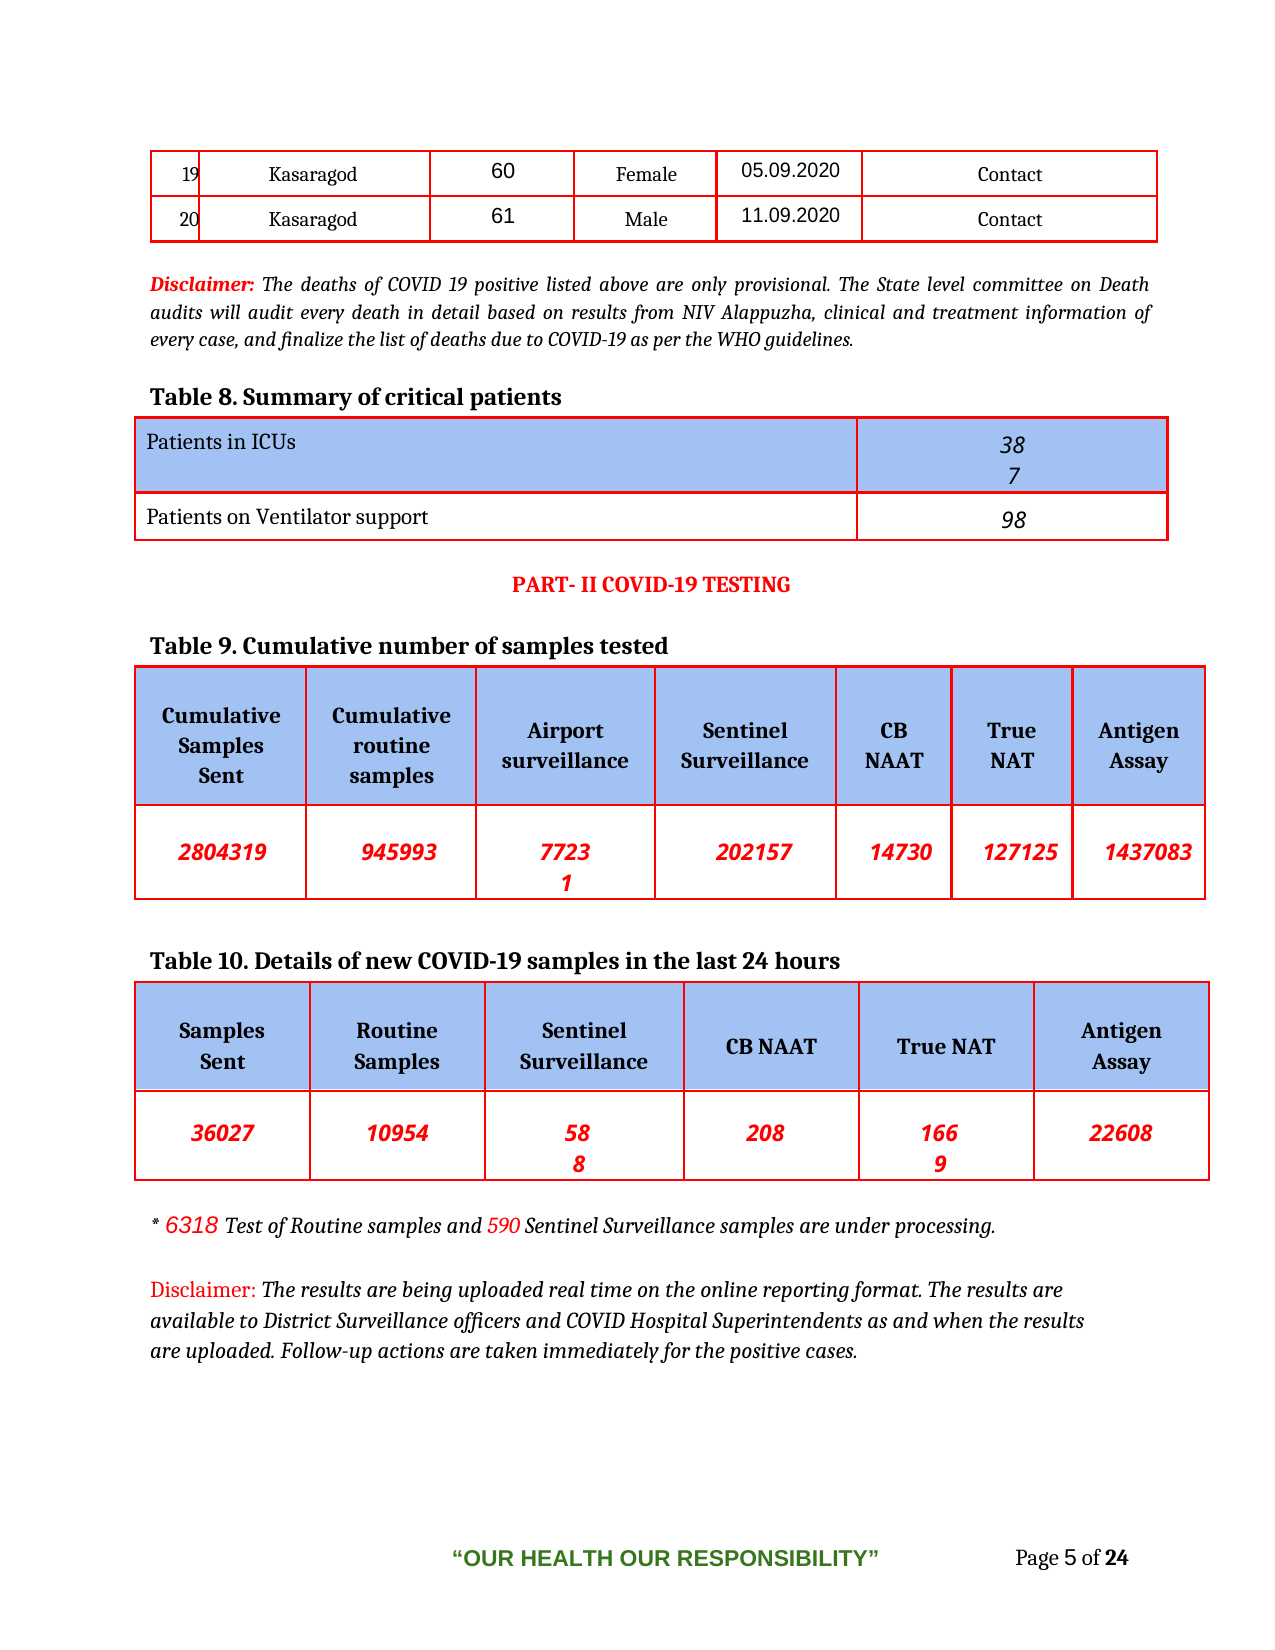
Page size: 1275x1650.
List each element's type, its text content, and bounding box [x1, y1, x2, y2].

list 6318 Test of Routine samples and 590 Sentinel Surveillance samples are under processing. [150, 1211, 1223, 1239]
table_cell 77231 [477, 806, 654, 898]
table_header Sentinel Surveillance [656, 668, 835, 804]
table_header Patients in ICUs [136, 419, 856, 491]
table_header Kasaragod [200, 152, 429, 195]
table_header 05.09.2020 [718, 152, 861, 195]
table_cell Kasaragod [200, 197, 429, 240]
table_header True NAT [860, 983, 1033, 1089]
table_cell Contact [863, 197, 1156, 240]
table_cell 945993 [307, 806, 475, 898]
subtitle PART- II COVID-19 TESTING [394, 572, 908, 598]
table_cell 588 [486, 1092, 683, 1179]
table_header 19 [152, 152, 198, 195]
table_header True NAT [953, 668, 1071, 804]
subtitle Table 8. Summary of critical patients [150, 383, 1223, 412]
table_header Cumulative routine samples [307, 668, 475, 804]
table_header Antigen Assay [1035, 983, 1208, 1089]
table_cell 1669 [860, 1092, 1033, 1179]
table_header Cumulative Samples Sent [136, 668, 305, 804]
table_cell 1437083 [1074, 806, 1204, 898]
table_cell 98 [858, 494, 1166, 539]
table_header Contact [863, 152, 1156, 195]
table_header Samples Sent [136, 983, 309, 1089]
table_header Sentinel Surveillance [486, 983, 683, 1089]
table_cell 127125 [953, 806, 1071, 898]
table_cell 10954 [311, 1092, 484, 1179]
table_header CB NAAT [685, 983, 858, 1089]
text Disclaimer: The results are being uploaded real time on the online reporting format. The results are available to District Surveillance officers and COVID Hospital Superintendents as and when the results are uploaded. Follow-up actions are taken immediately for the positive cases. [150, 1277, 1119, 1364]
table_header 60 [431, 152, 573, 195]
table_header Airport surveillance [477, 668, 654, 804]
table_header CB NAAT [837, 668, 950, 804]
table_cell 14730 [837, 806, 950, 898]
table_cell 22608 [1035, 1092, 1208, 1179]
table_cell 202157 [656, 806, 835, 898]
table_header Female [575, 152, 715, 195]
table_cell 208 [685, 1092, 858, 1179]
table_cell 61 [431, 197, 573, 240]
table_header 387 [858, 419, 1166, 491]
table_cell Patients on Ventilator support [136, 494, 856, 539]
text Disclaimer: The deaths of COVID 19 positive listed above are only provisional. The State level committee on Death audits will audit every death in detail based on results from NIV Alappuzha, clinical and treatment information of every case, and finalize the list of deaths due to COVID-19 as per the WHO guidelines. [150, 273, 1151, 352]
table_cell Male [575, 197, 715, 240]
table_header Routine Samples [311, 983, 484, 1089]
table_cell 36027 [136, 1092, 309, 1179]
text Table 10. Details of new COVID-19 samples in the last 24 hours [150, 947, 1223, 976]
table_cell 11.09.2020 [718, 197, 861, 240]
table_header Antigen Assay [1074, 668, 1204, 804]
text Table 9. Cumulative number of samples tested [150, 632, 1223, 661]
table_cell 2804319 [136, 806, 305, 898]
table_cell 20 [152, 197, 198, 240]
